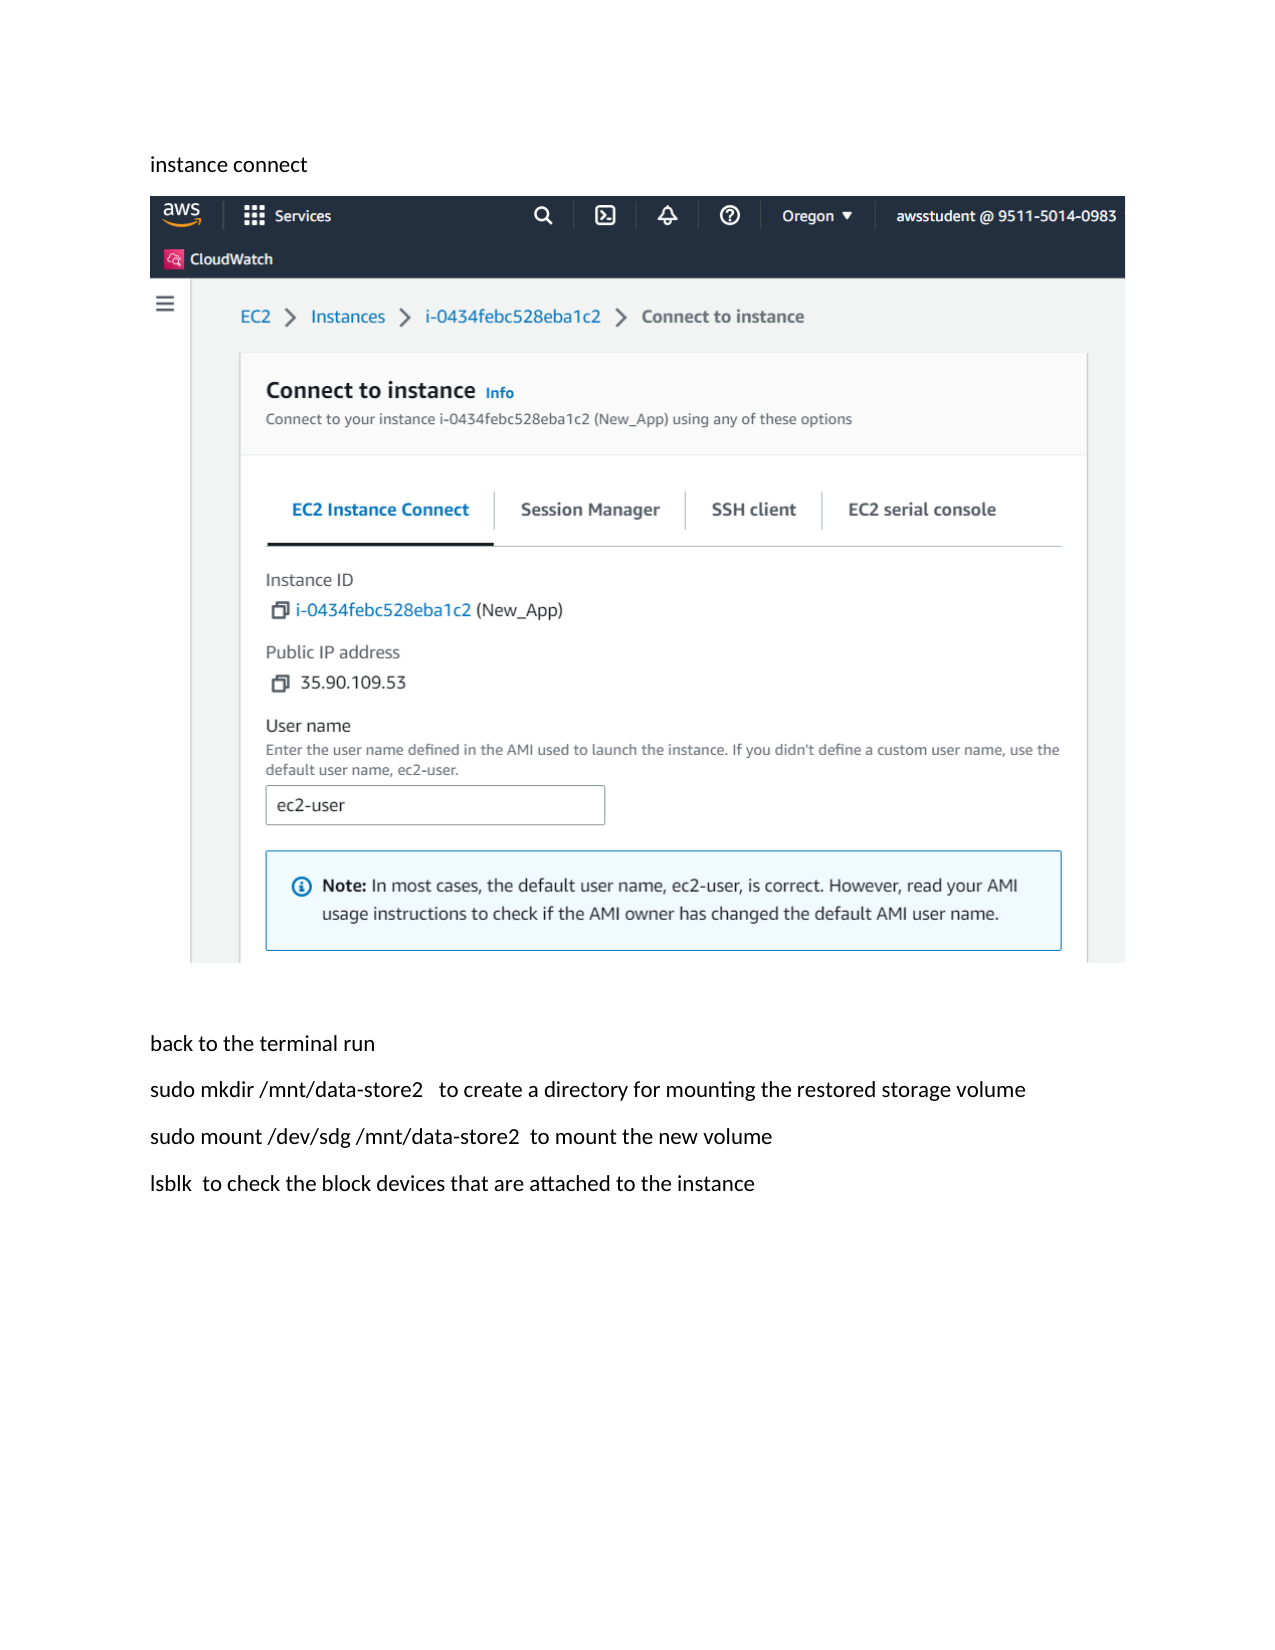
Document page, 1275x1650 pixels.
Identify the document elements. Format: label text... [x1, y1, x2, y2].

text back to the terminal run [150, 1029, 1125, 1057]
text sudo mount /dev/sdg /mnt/data-store2 to mount the new volume [150, 1122, 1125, 1151]
text lsblk to check the block devices that are attached to the instance [150, 1169, 1125, 1197]
text sudo mkdir /mnt/data-store2 to create a directory for mounting the restored storage volume [150, 1076, 1125, 1104]
picture [150, 196, 1125, 963]
text instance connect [150, 150, 1125, 178]
